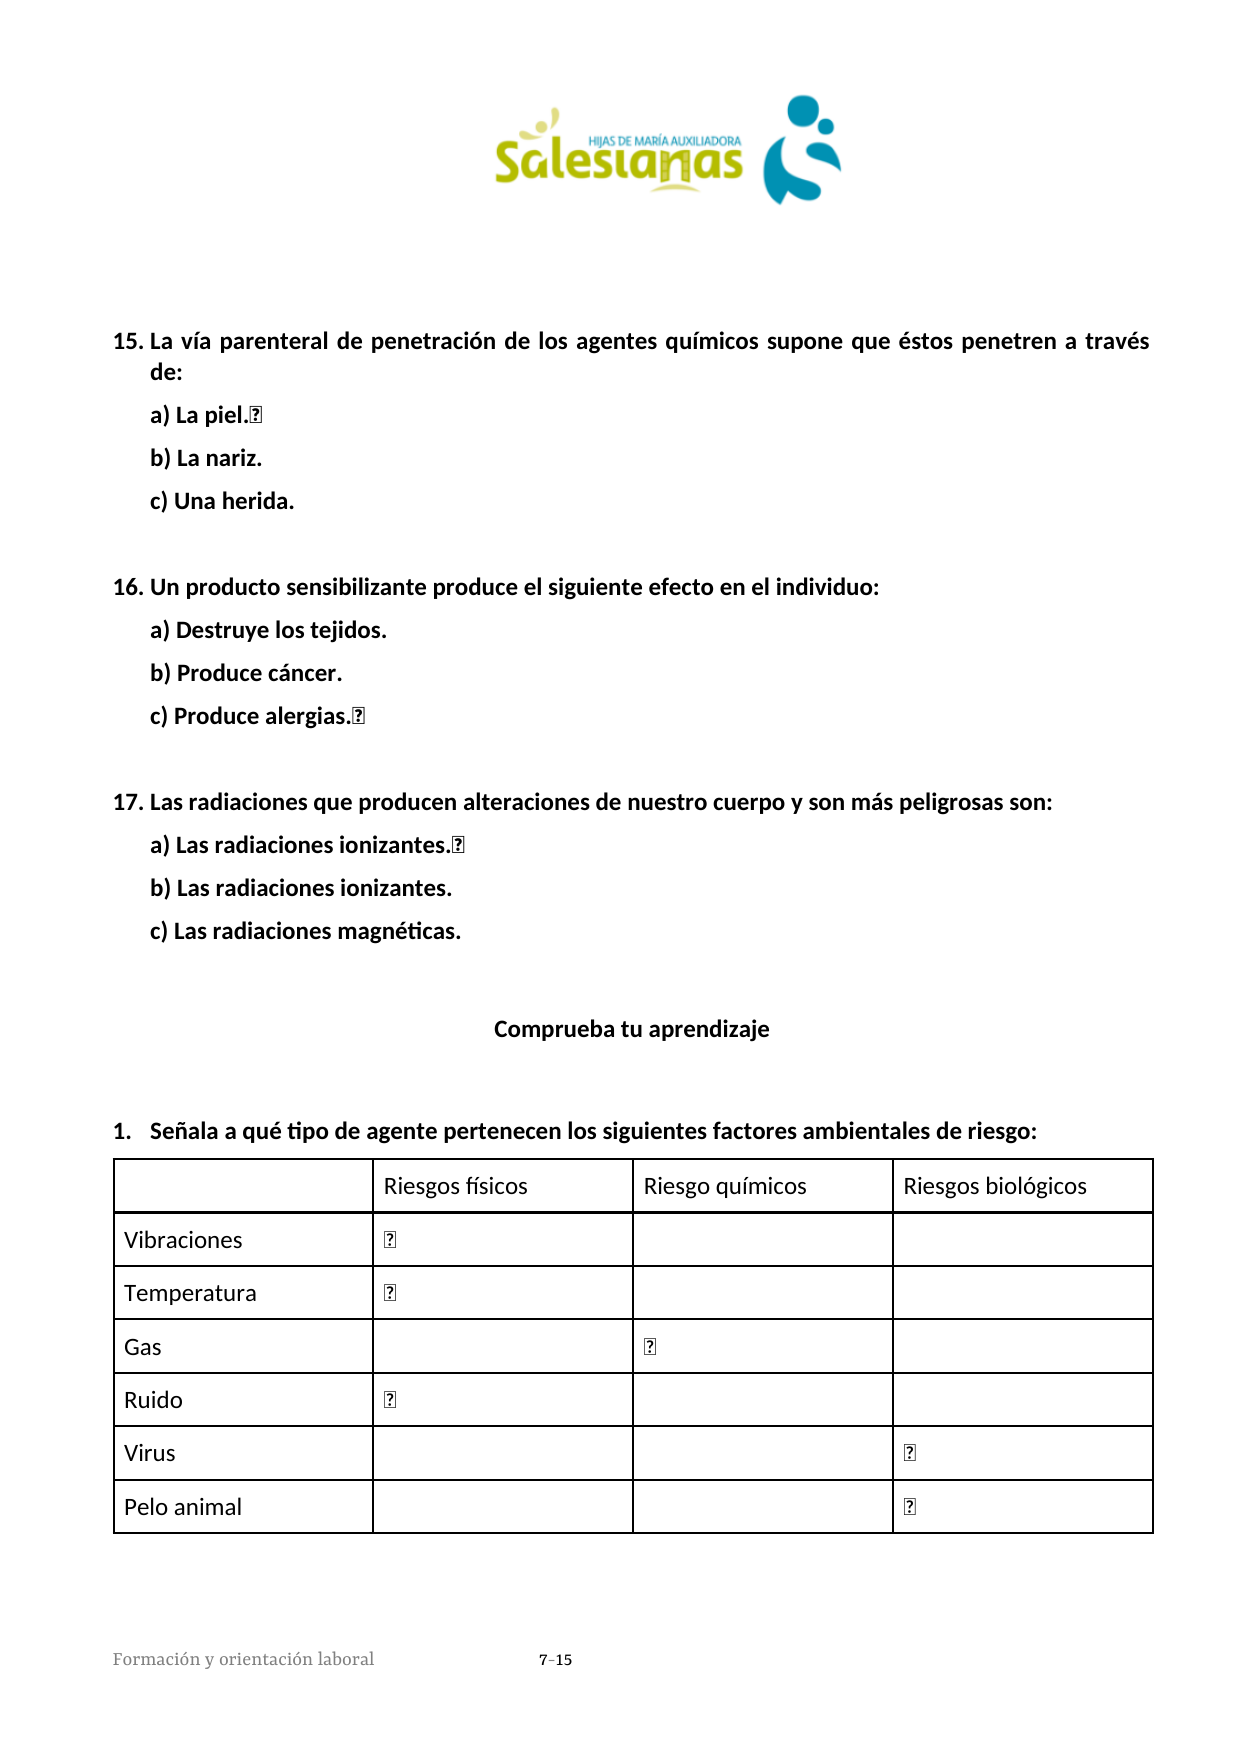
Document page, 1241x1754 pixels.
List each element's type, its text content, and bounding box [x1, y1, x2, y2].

table_cell Temperatura [115, 1267, 372, 1318]
text a) Destruye los tejidos. [150, 614, 1152, 644]
table_cell [894, 1214, 1152, 1265]
text a) La piel.🔴 [150, 399, 1152, 429]
table_cell [894, 1374, 1152, 1425]
table_cell 🔴 [374, 1267, 632, 1318]
table_cell 🔴 [894, 1481, 1152, 1532]
table_cell [634, 1267, 892, 1318]
table_cell 🔴 [374, 1214, 632, 1265]
list La vía parenteral de penetración de los agentes químicos supone que éstos penetren a través de: [112, 325, 1152, 386]
table_cell [894, 1267, 1152, 1318]
text c) Una herida. [150, 485, 1152, 515]
table_header [115, 1160, 372, 1211]
table_header Riesgos físicos [374, 1160, 632, 1211]
table_cell Virus [115, 1427, 372, 1478]
text b) Produce cáncer. [150, 657, 1152, 687]
table_cell 🔴 [634, 1320, 892, 1372]
table_cell [634, 1427, 892, 1478]
picture [476, 91, 862, 227]
text b) Las radiaciones ionizantes. [150, 872, 1152, 903]
table_cell 🔴 [894, 1427, 1152, 1478]
table_cell [374, 1427, 632, 1478]
table_cell Pelo animal [115, 1481, 372, 1532]
text c) Produce alergias.🔴 [150, 700, 1152, 731]
table_cell [634, 1481, 892, 1532]
text c) Las radiaciones magnéticas. [150, 915, 1152, 946]
table_cell [634, 1374, 892, 1425]
list Las radiaciones que producen alteraciones de nuestro cuerpo y son más peligrosas son: [112, 786, 1152, 817]
list Un producto sensibilizante produce el siguiente efecto en el individuo: [112, 571, 1152, 601]
text b) La nariz. [150, 442, 1152, 472]
list Señala a qué tipo de agente pertenecen los siguientes factores ambientales de riesgo: [112, 1115, 1152, 1145]
subtitle Comprueba tu aprendizaje [112, 1014, 1152, 1044]
table_cell Ruido [115, 1374, 372, 1425]
table_cell [894, 1320, 1152, 1372]
table_cell Gas [115, 1320, 372, 1372]
table_header Riesgos biológicos [894, 1160, 1152, 1211]
table_cell [374, 1320, 632, 1372]
text a) Las radiaciones ionizantes.🔴 [150, 829, 1152, 859]
table_header Riesgo químicos [634, 1160, 892, 1211]
table_cell [374, 1481, 632, 1532]
table_cell [634, 1214, 892, 1265]
table_cell 🔴 [374, 1374, 632, 1425]
table_cell Vibraciones [115, 1214, 372, 1265]
